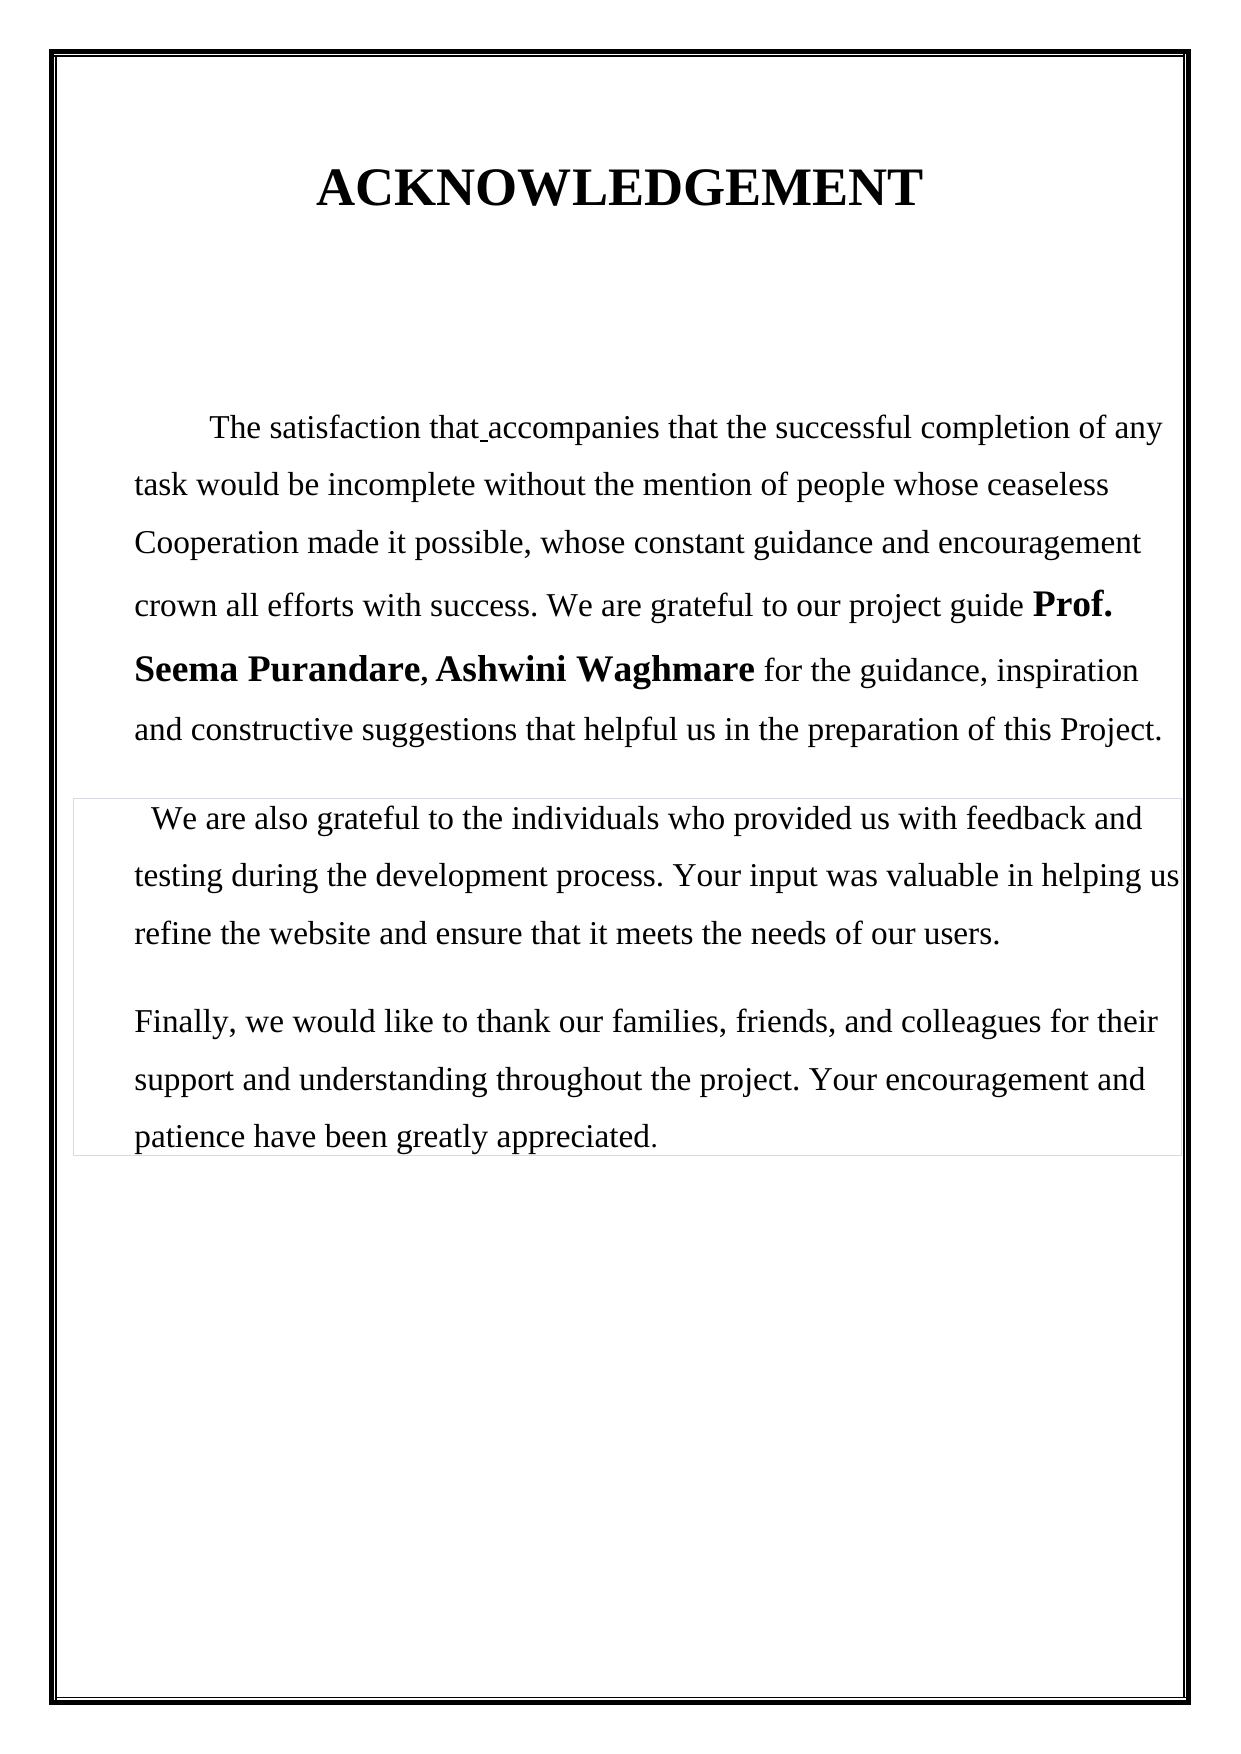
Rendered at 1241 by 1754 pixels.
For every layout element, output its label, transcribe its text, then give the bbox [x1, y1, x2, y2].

text The satisfaction that accompanies that the successful completion of any task would be incomplete without the mention of people whose ceaseless Cooperation made it possible, whose constant guidance and encouragement crown all efforts with success. We are grateful to our project guide Prof. Seema Purandare, Ashwini Waghmare for the guidance, inspiration and constructive suggestions that helpful us in the preparation of this Project. [134, 407, 1181, 747]
text Finally, we would like to thank our families, friends, and colleagues for their support and understanding throughout the project. Your encouragement and patience have been greatly appreciated. [74, 1001, 1181, 1155]
text ACKNOWLEDGEMENT [59, 155, 1181, 218]
text We are also grateful to the individuals who provided us with feedback and testing during the development process. Your input was valuable in helping us refine the website and ensure that it meets the needs of our users. [74, 799, 1181, 951]
